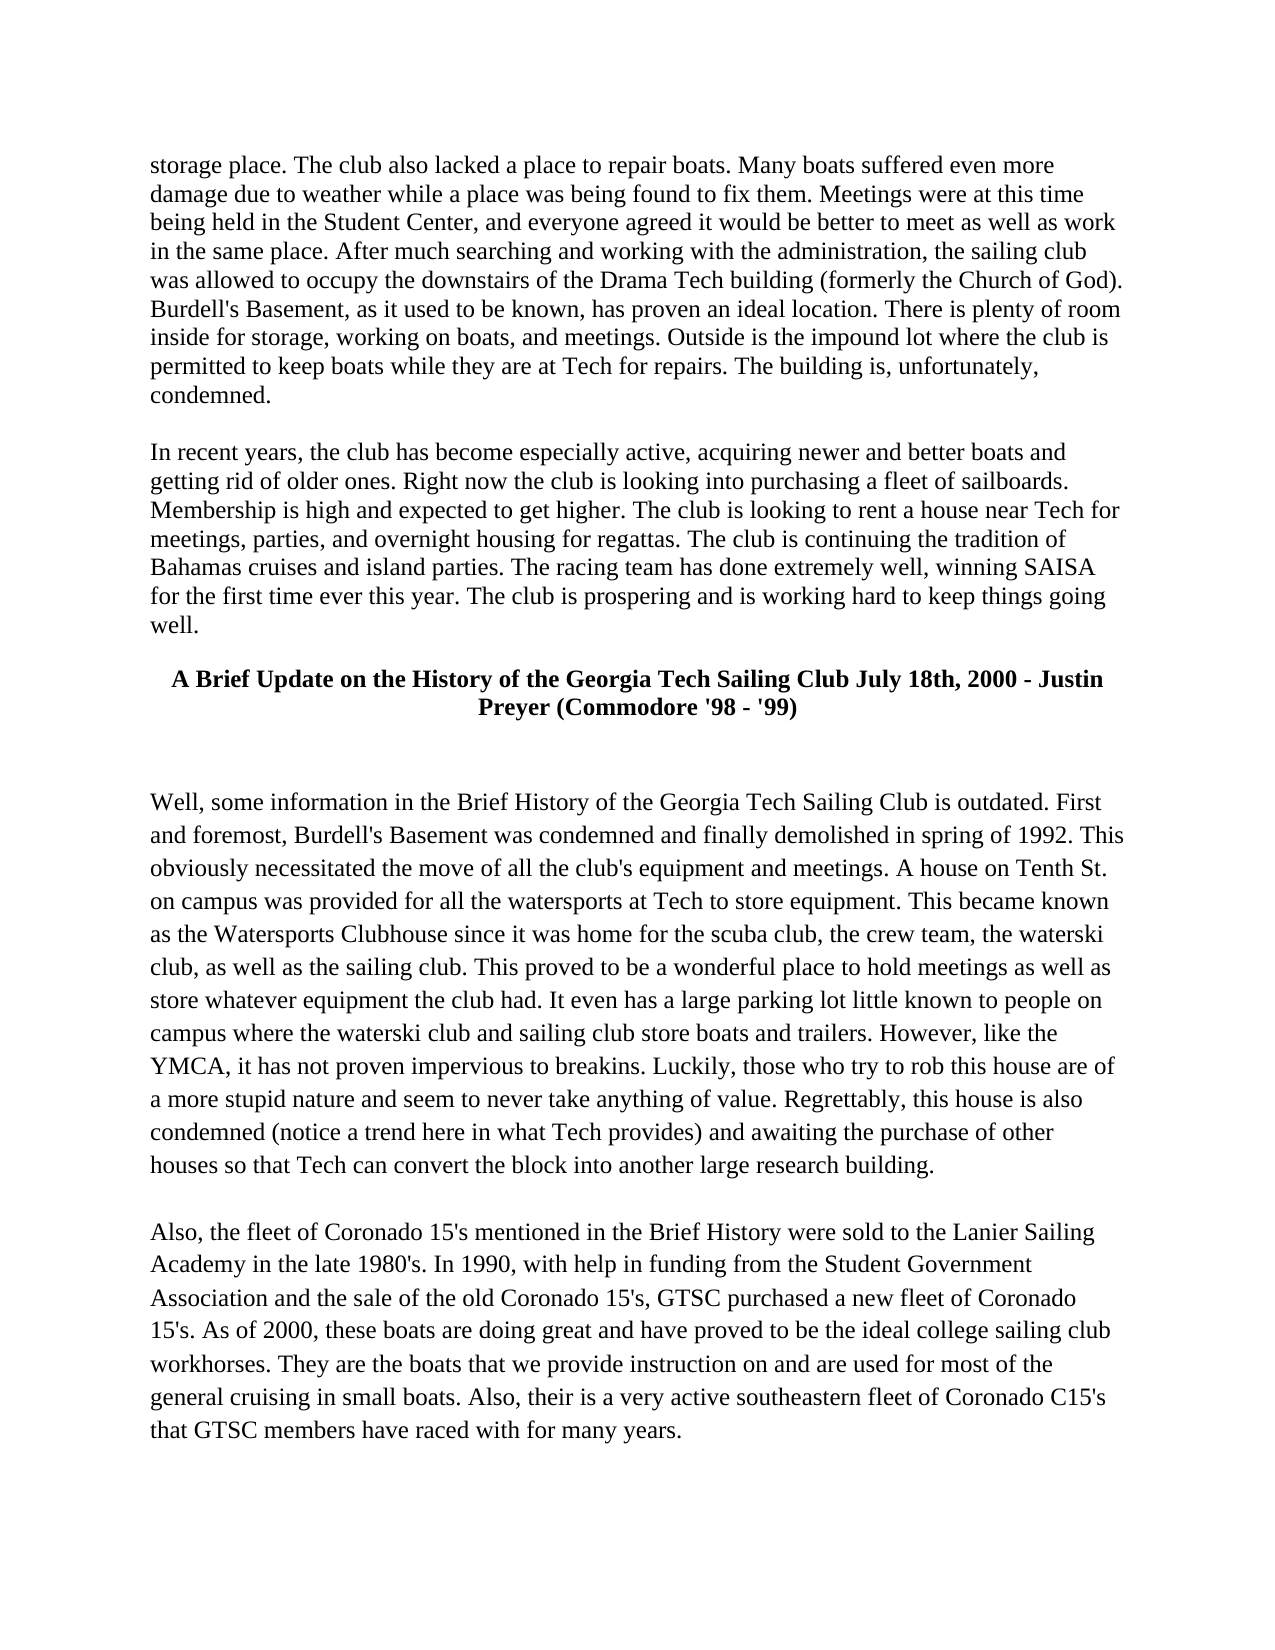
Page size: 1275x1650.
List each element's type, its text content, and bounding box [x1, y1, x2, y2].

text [150, 150, 1125, 639]
text A Brief Update on the History of the Georgia Tech Sailing Club July 18th, 2000 - Justin Preyer (Commodore '98 - '99) [150, 664, 1125, 721]
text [150, 721, 1125, 1476]
